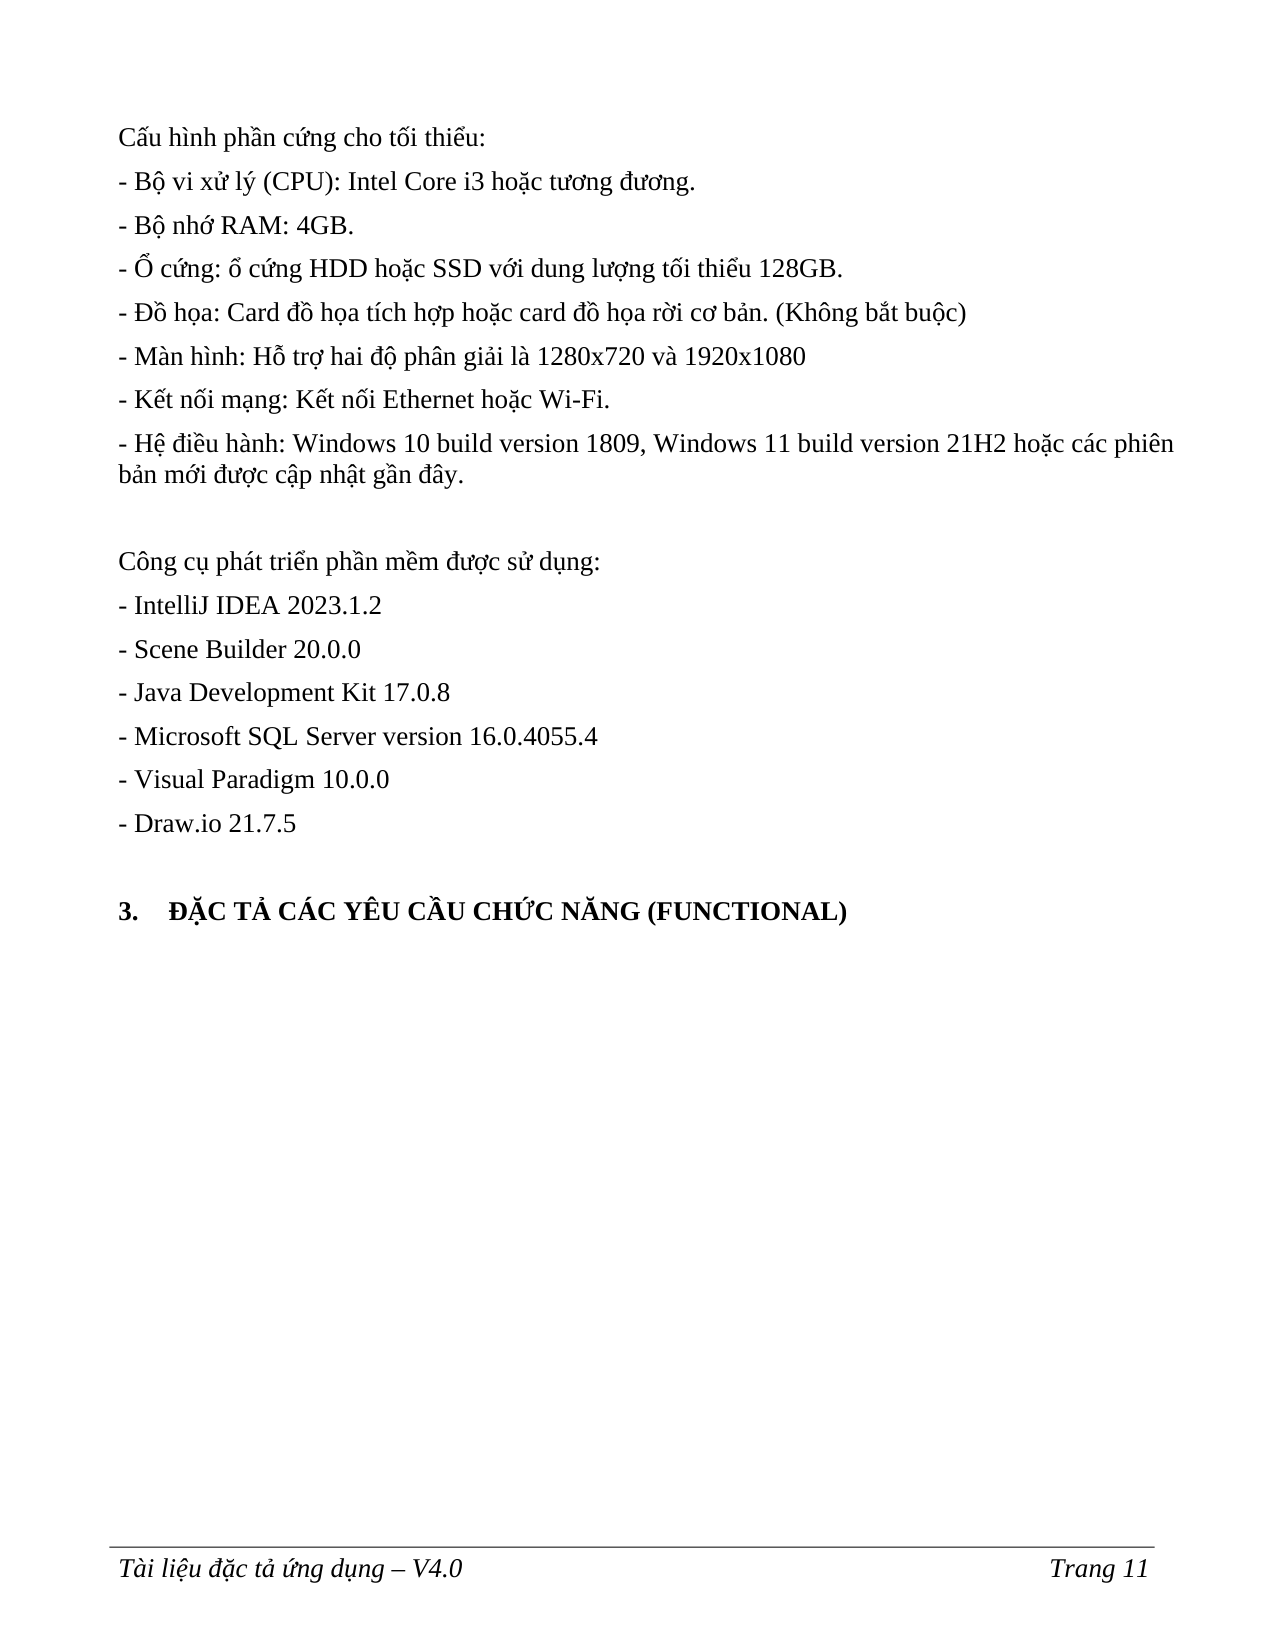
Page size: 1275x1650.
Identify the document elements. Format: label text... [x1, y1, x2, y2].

text - Màn hình: Hỗ trợ hai độ phân giải là 1280x720 và 1920x1080 [118, 340, 1186, 371]
text - Microsoft SQL Server version 16.0.4055.4 [118, 720, 1186, 751]
text Công cụ phát triển phần mềm được sử dụng: [118, 545, 1186, 577]
text - Bộ vi xử lý (CPU): Intel Core i3 hoặc tương đương. [118, 165, 1186, 196]
text - Bộ nhớ RAM: 4GB. [118, 209, 1186, 240]
text - Kết nối mạng: Kết nối Ethernet hoặc Wi-Fi. [118, 383, 1186, 414]
text - Scene Builder 20.0.0 [118, 633, 1186, 664]
subtitle ĐẶC TẢ CÁC YÊU CẦU CHỨC NĂNG (FUNCTIONAL) [118, 894, 1186, 926]
text Cấu hình phần cứng cho tối thiểu: [118, 121, 1186, 153]
text - Visual Paradigm 10.0.0 [118, 764, 1186, 795]
text - Hệ điều hành: Windows 10 build version 1809, Windows 11 build version 21H2 hoặc các phiên bản mới được cập nhật gần đây. [118, 427, 1186, 489]
text - Draw.io 21.7.5 [118, 807, 1186, 838]
text - Đồ họa: Card đồ họa tích hợp hoặc card đồ họa rời cơ bản. (Không bắt buộc) [118, 296, 1186, 327]
text - IntelliJ IDEA 2023.1.2 [118, 589, 1186, 620]
text - Ổ cứng: ổ cứng HDD hoặc SSD với dung lượng tối thiểu 128GB. [118, 252, 1186, 283]
text - Java Development Kit 17.0.8 [118, 676, 1186, 707]
